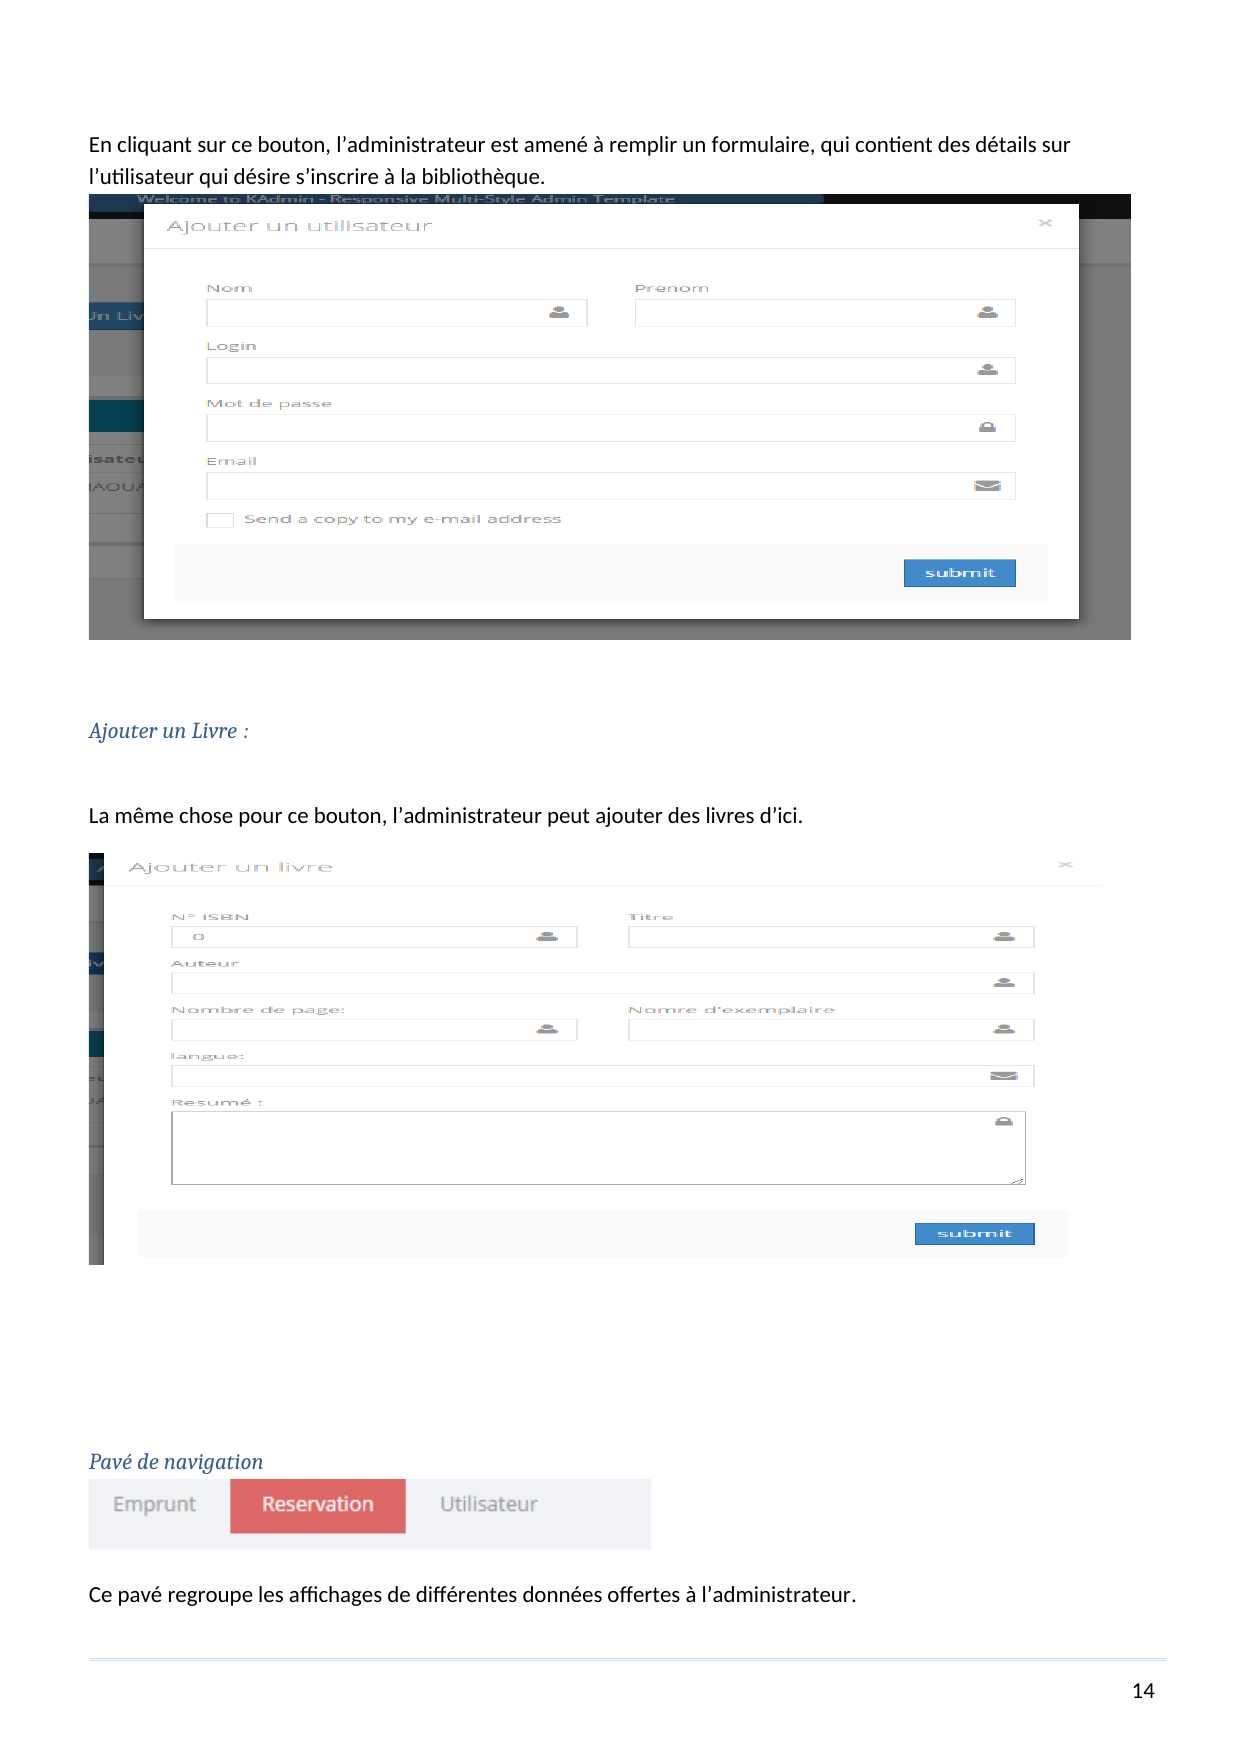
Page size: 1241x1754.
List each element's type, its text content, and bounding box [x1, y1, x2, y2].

picture [88, 194, 1131, 640]
subtitle Pavé de navigation [89, 1449, 1167, 1475]
picture [88, 853, 1102, 1265]
text La même chose pour ce bouton, l’administrateur peut ajouter des livres d’ici. [89, 801, 1167, 829]
picture [88, 1479, 652, 1556]
text Ce pavé regroupe les affichages de différentes données offertes à l’administrateur. [89, 1581, 1167, 1609]
subtitle Ajouter un Livre : [89, 718, 1167, 744]
